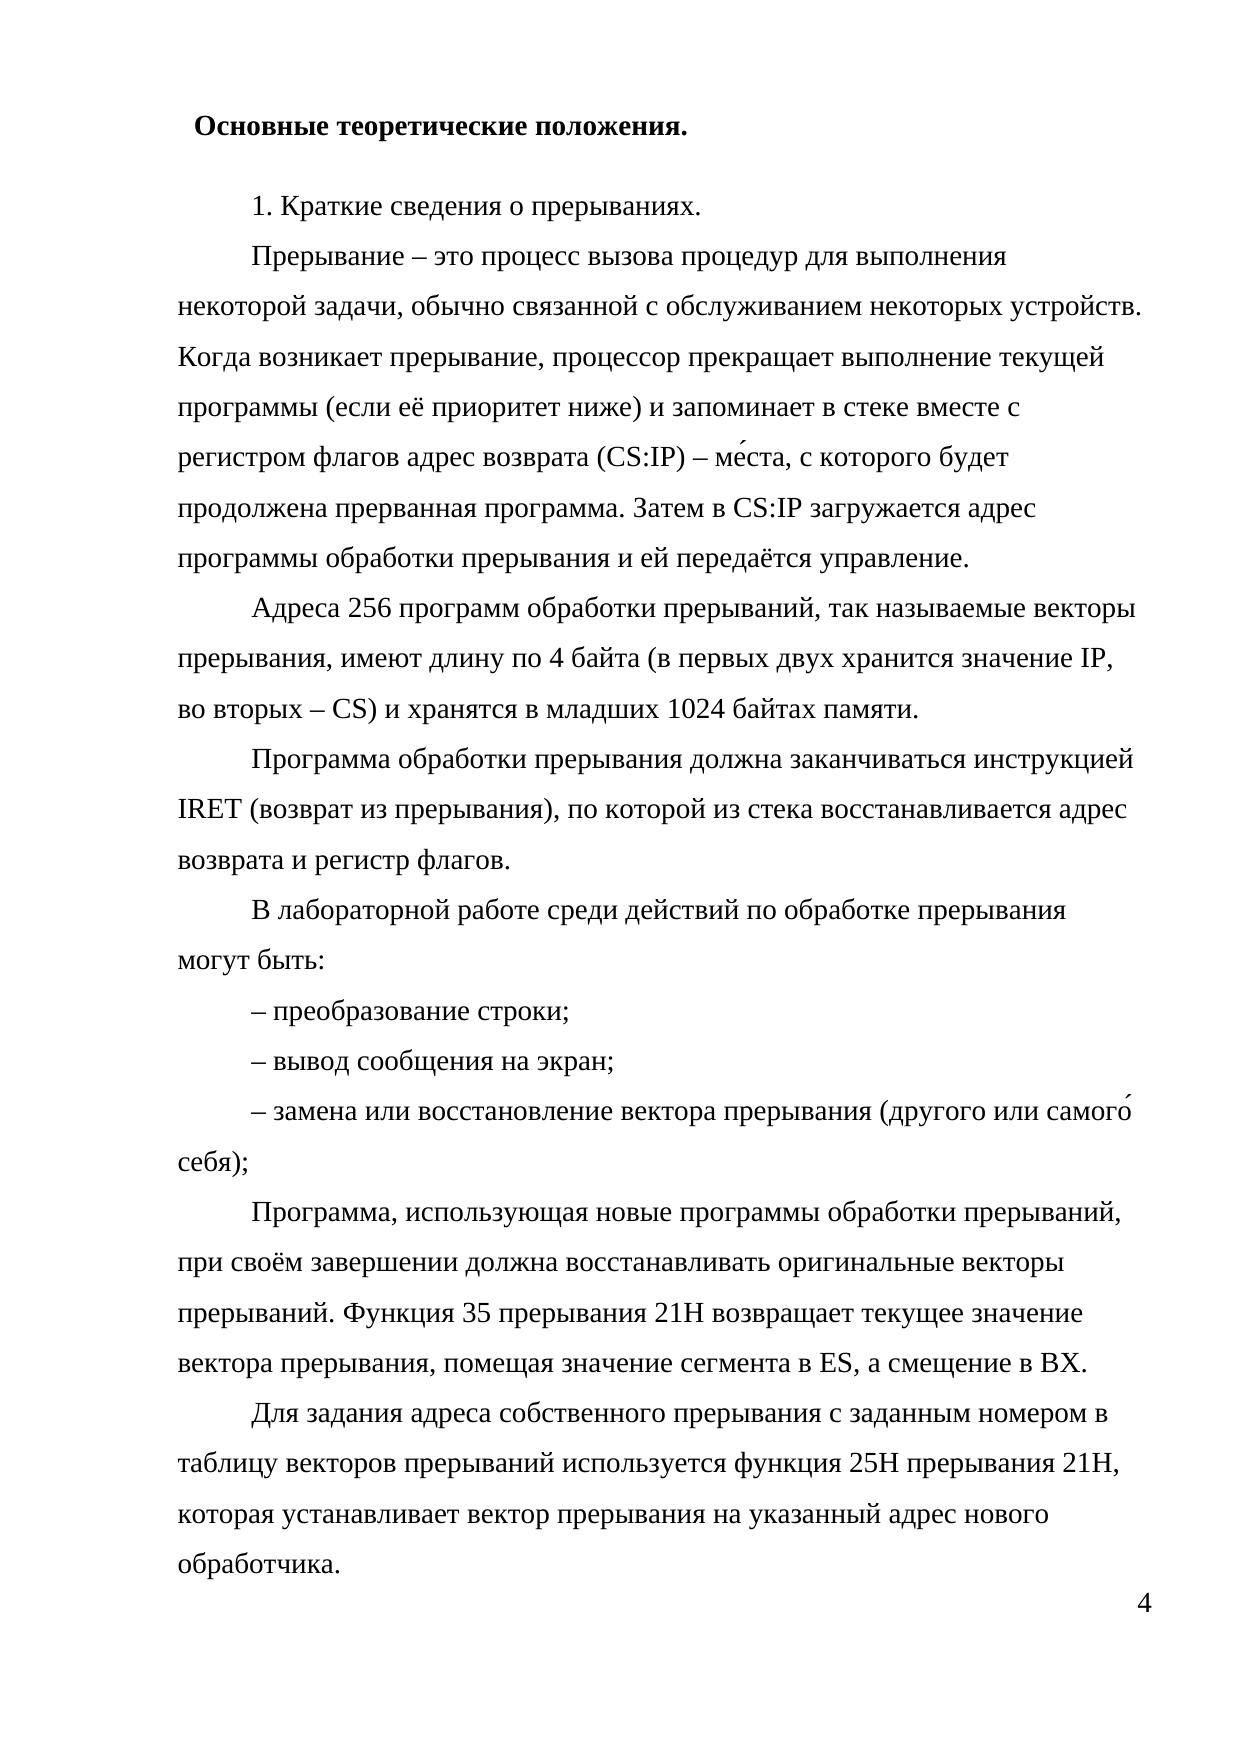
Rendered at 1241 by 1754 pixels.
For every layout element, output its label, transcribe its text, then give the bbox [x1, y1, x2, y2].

text Адреса 256 программ обработки прерываний, так называемые векторы прерывания, имеют длину по 4 байта (в первых двух хранится значение IP, во вторых – CS) и хранятся в младших 1024 байтах памяти. [177, 590, 1142, 724]
text Для задания адреса собственного прерывания с заданным номером в таблицу векторов прерываний используется функция 25H прерывания 21H, которая устанавливает вектор прерывания на указанный адрес нового обработчика. [177, 1395, 1142, 1580]
text 1. Краткие сведения о прерываниях. [177, 188, 1142, 221]
text – преобразование строки; [177, 993, 1142, 1026]
text – замена или восстановление вектора прерывания (другого или самого́ себя); [177, 1093, 1142, 1177]
text Программа обработки прерывания должна заканчиваться инструкцией IRET (возврат из прерывания), по которой из стека восстанавливается адрес возврата и регистр флагов. [177, 741, 1142, 875]
text Прерывание – это процесс вызова процедур для выполнения некоторой задачи, обычно связанной с обслуживанием некоторых устройств. Когда возникает прерывание, процессор прекращает выполнение текущей программы (если её приоритет ниже) и запоминает в стеке вместе с регистром флагов адрес возврата (CS:IP) – ме́ста, с которого будет продолжена прерванная программа. Затем в CS:IP загружается адрес программы обработки прерывания и ей передаётся управление. [177, 238, 1142, 573]
text В лабораторной работе среди действий по обработке прерывания могут быть: [177, 892, 1142, 976]
text – вывод сообщения на экран; [177, 1043, 1142, 1077]
subtitle Основные теоретические положения. [164, 108, 1171, 142]
text Программа, использующая новые программы обработки прерываний, при своём завершении должна восстанавливать оригинальные векторы прерываний. Функция 35 прерывания 21H возвращает текущее значение вектора прерывания, помещая значение сегмента в ES, а смещение в BX. [177, 1194, 1142, 1378]
